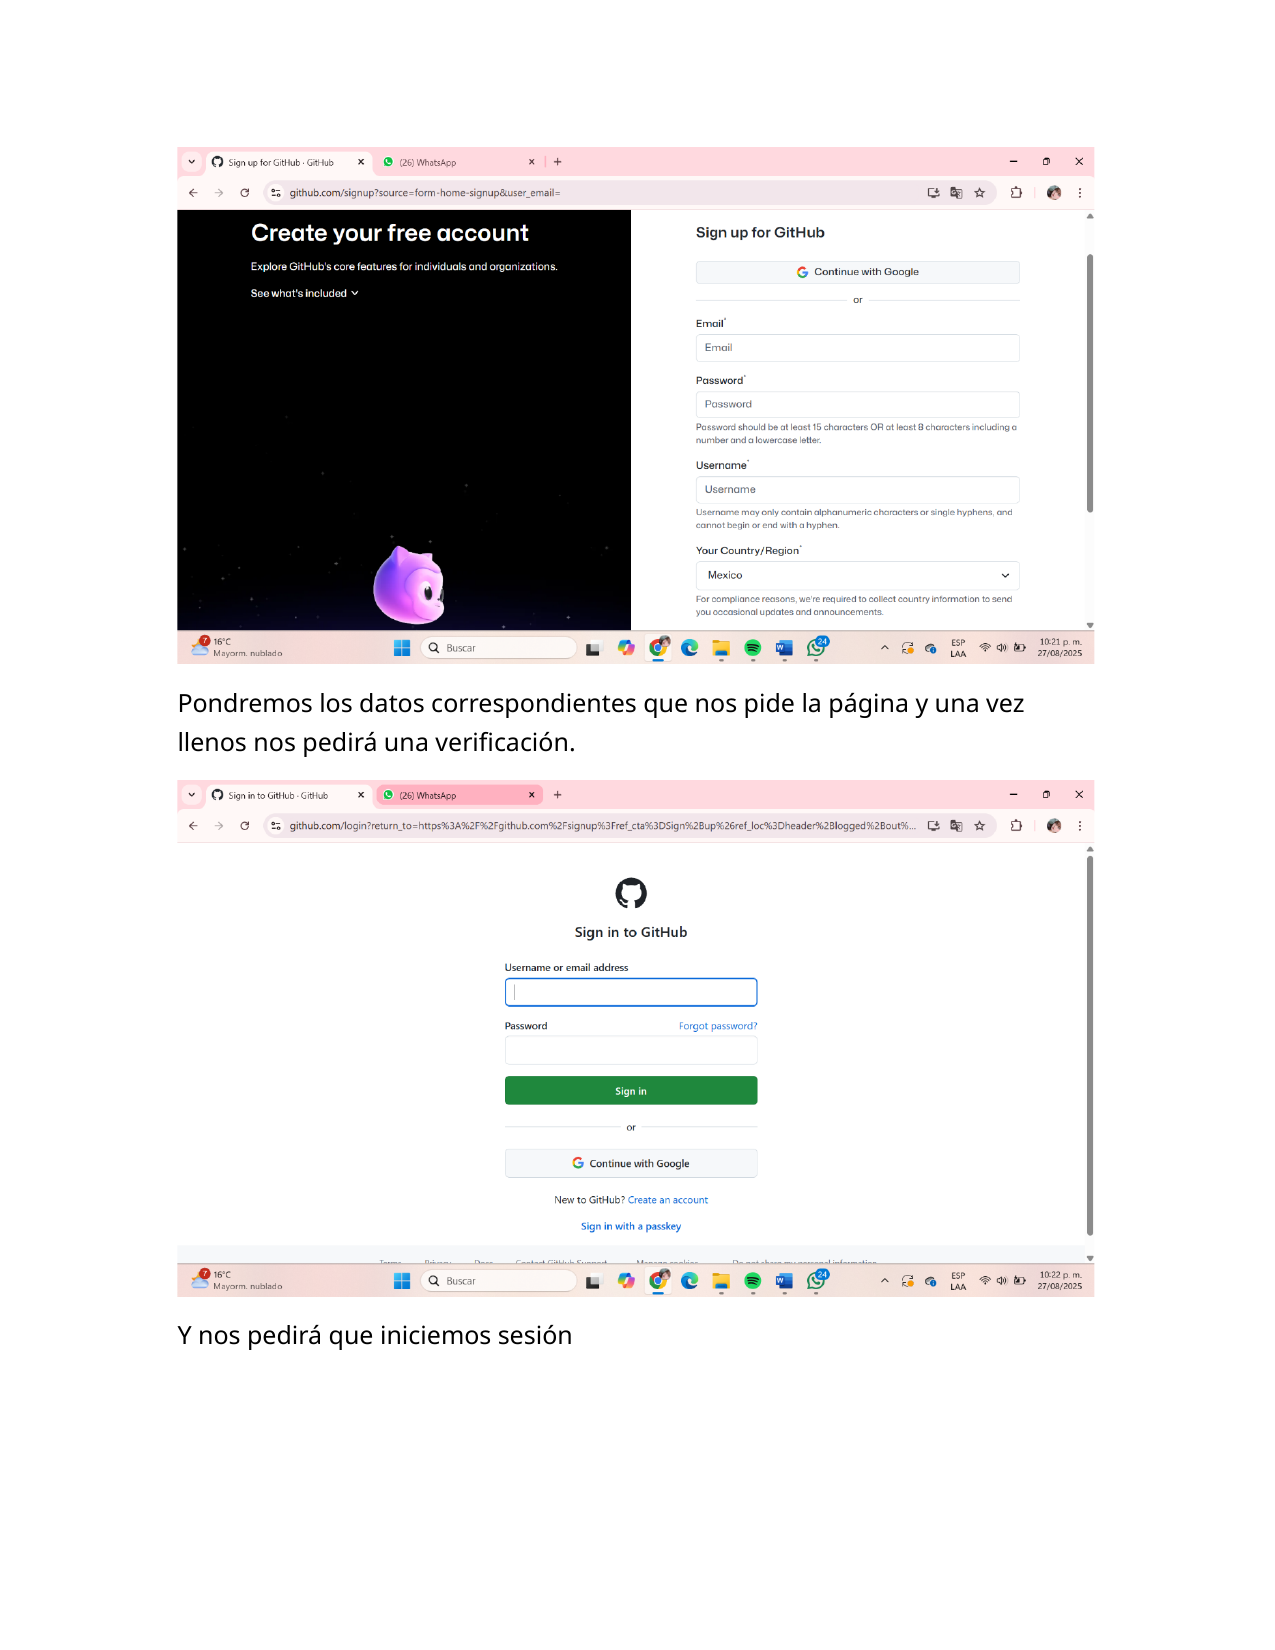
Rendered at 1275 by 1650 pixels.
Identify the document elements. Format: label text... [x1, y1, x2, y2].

picture [177, 780, 1095, 1297]
picture [177, 147, 1095, 664]
text Y nos pedirá que iniciemos sesión [177, 1318, 1098, 1352]
text Pondremos los datos correspondientes que nos pide la página y una vez llenos nos pedirá una verificación. [177, 685, 1098, 758]
